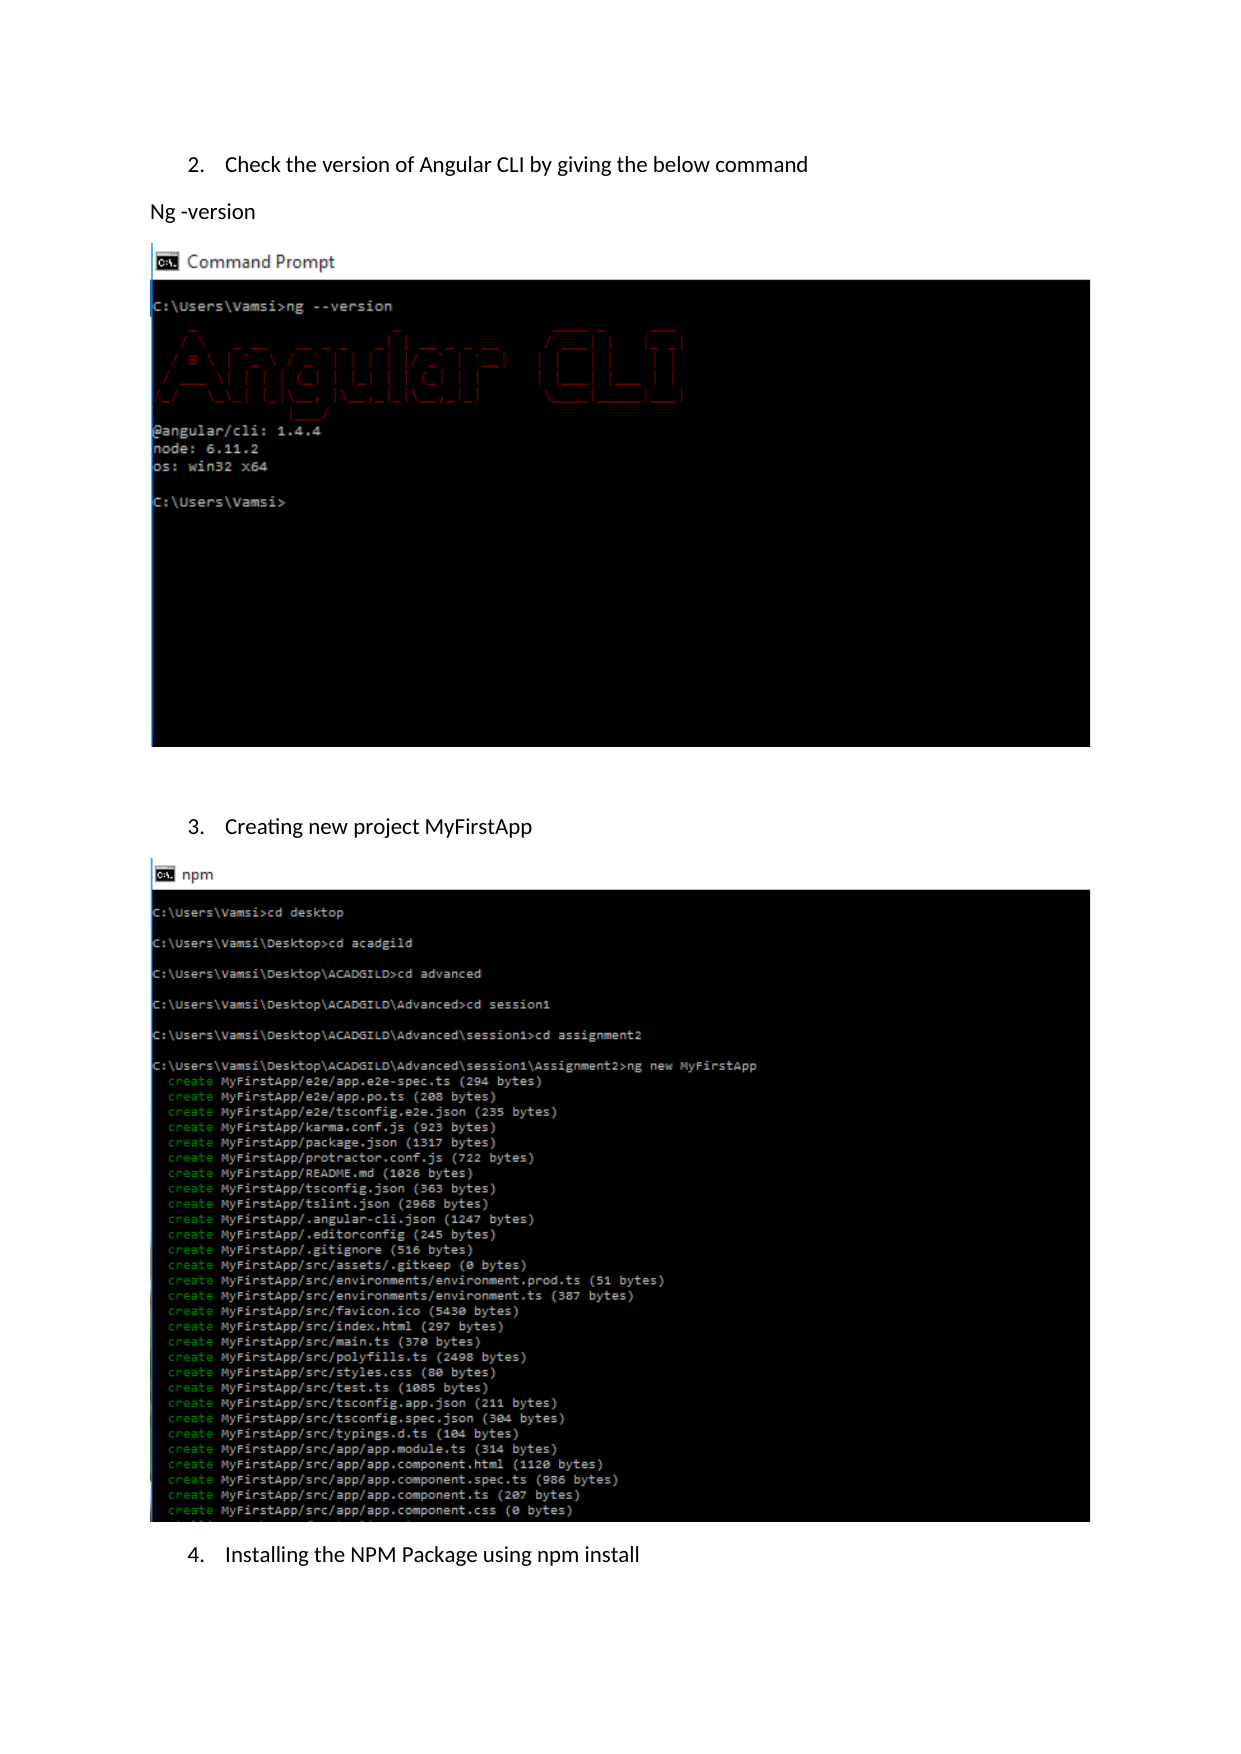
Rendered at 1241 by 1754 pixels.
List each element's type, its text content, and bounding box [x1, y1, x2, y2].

text Ng -version [150, 197, 1090, 225]
picture [150, 243, 1091, 747]
list Check the version of Angular CLI by giving the below command [187, 150, 1090, 178]
list Installing the NPM Package using npm install [187, 1540, 1090, 1568]
picture [150, 858, 1091, 1522]
list Creating new project MyFirstApp [187, 812, 1090, 840]
